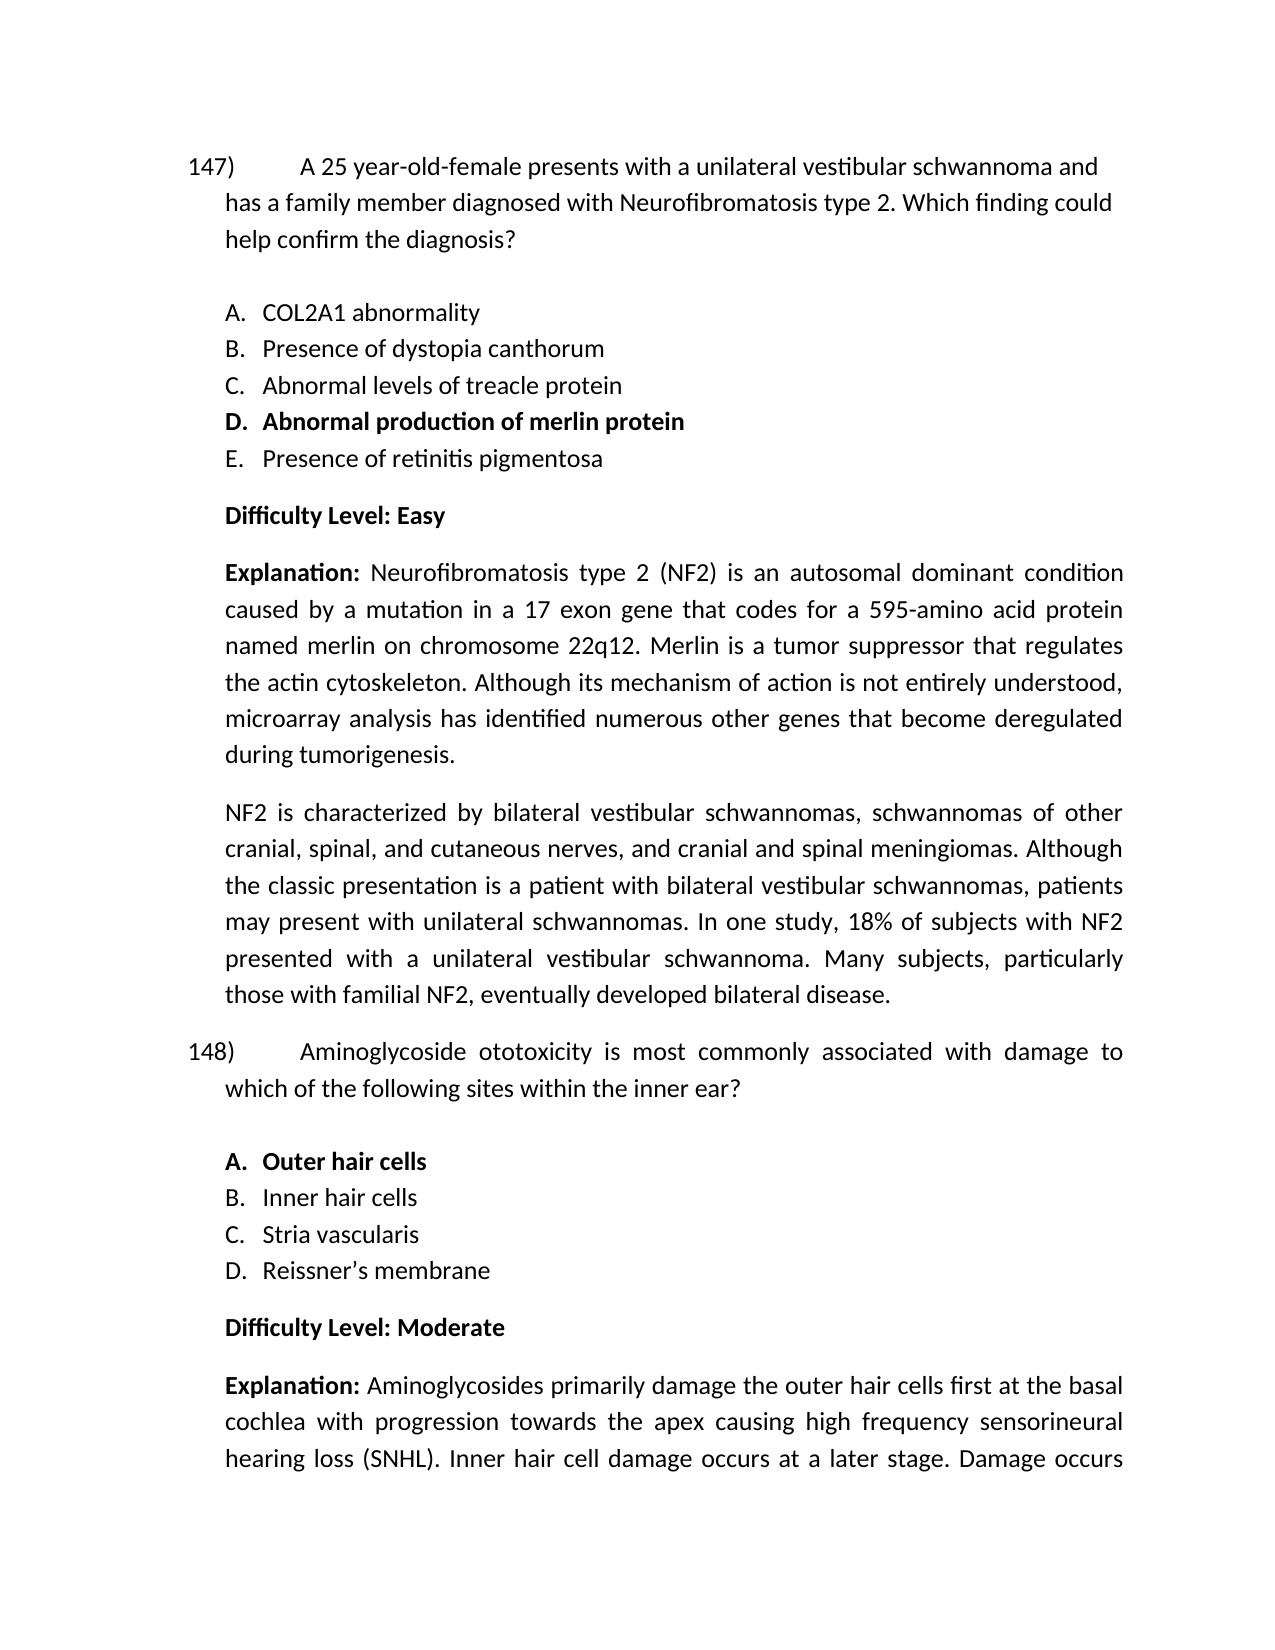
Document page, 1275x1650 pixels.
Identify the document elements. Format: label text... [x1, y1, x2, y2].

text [225, 1369, 1125, 1473]
list Stria vascularis [225, 1218, 1125, 1249]
list Aminoglycoside ototoxicity is most commonly associated with damage to which of the following sites within the inner ear? [187, 1035, 1125, 1104]
text Difficulty Level: Easy [225, 499, 1125, 531]
text Explanation: Neurofibromatosis type 2 (NF2) is an autosomal dominant condition caused by a mutation in a 17 exon gene that codes for a 595-amino acid protein named merlin on chromosome 22q12. Merlin is a tumor suppressor that regulates the actin cytoskeleton. Although its mechanism of action is not entirely understood, microarray analysis has identified numerous other genes that become deregulated during tumorigenesis. [225, 556, 1125, 770]
list Inner hair cells [225, 1181, 1125, 1213]
list Outer hair cells [225, 1145, 1125, 1177]
list Abnormal production of merlin protein [225, 405, 1125, 437]
text NF2 is characterized by bilateral vestibular schwannomas, schwannomas of other cranial, spinal, and cutaneous nerves, and cranial and spinal meningiomas. Although the classic presentation is a patient with bilateral vestibular schwannomas, patients may present with unilateral schwannomas. In one study, 18% of subjects with NF2 presented with a unilateral vestibular schwannoma. Many subjects, particularly those with familial NF2, eventually developed bilateral disease. [225, 796, 1125, 1010]
list A 25 year-old-female presents with a unilateral vestibular schwannoma and has a family member diagnosed with Neurofibromatosis type 2. Which finding could help confirm the diagnosis? [187, 150, 1125, 255]
list Presence of dystopia canthorum [225, 332, 1125, 364]
list COL2A1 abnormality [225, 296, 1125, 328]
list Presence of retinitis pigmentosa [225, 442, 1125, 473]
text Difficulty Level: Moderate [225, 1311, 1125, 1343]
list Reissner’s membrane [225, 1254, 1125, 1286]
list Abnormal levels of treacle protein [225, 369, 1125, 401]
